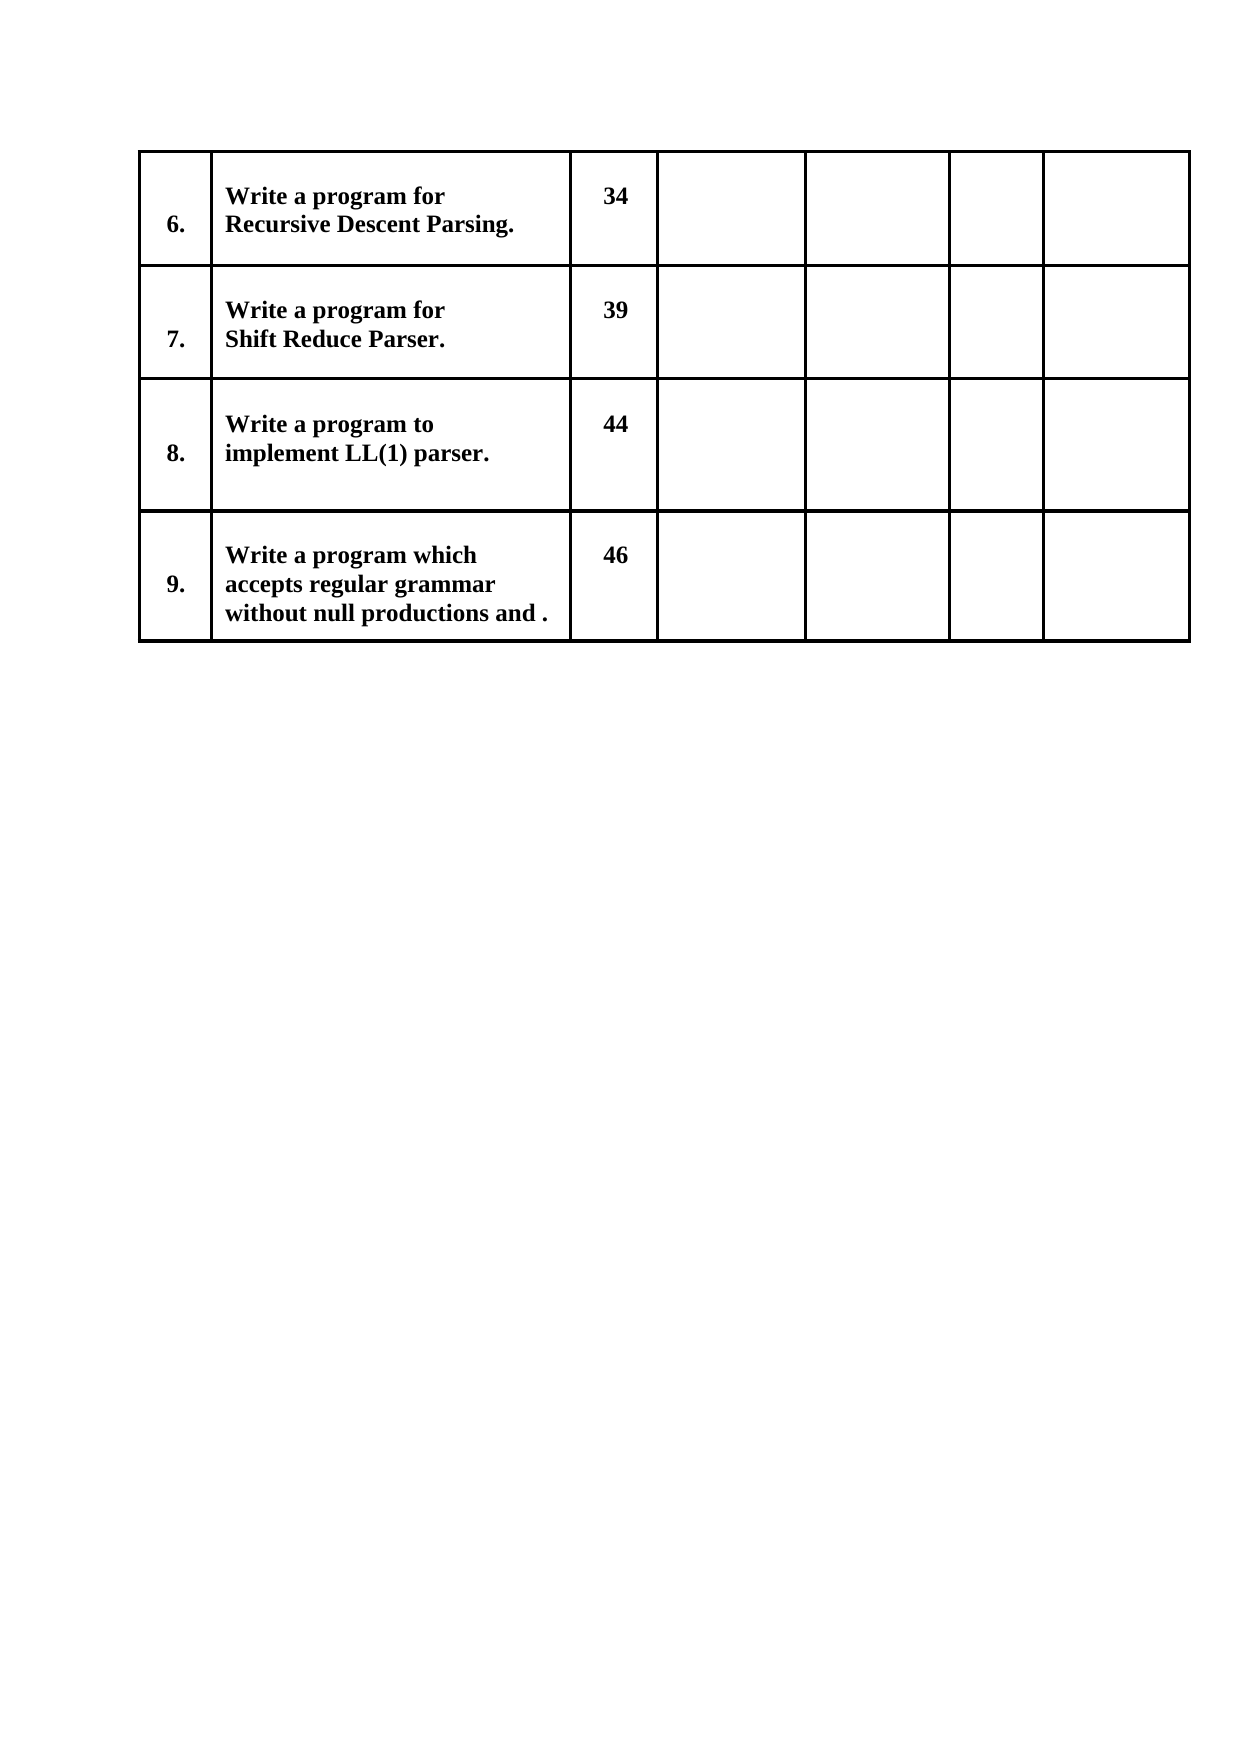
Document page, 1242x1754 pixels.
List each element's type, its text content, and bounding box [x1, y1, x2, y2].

table_cell [951, 267, 1042, 377]
table_cell 46 [572, 513, 656, 639]
table_header [659, 153, 804, 263]
table_cell [659, 380, 804, 509]
table_cell [951, 380, 1042, 509]
table_cell [1045, 380, 1188, 509]
table_cell [807, 267, 948, 377]
table_cell [807, 380, 948, 509]
table_cell 39 [572, 267, 656, 377]
table_header 6. [141, 153, 210, 263]
table_cell [807, 513, 948, 639]
table_cell 9. [141, 513, 210, 639]
table_cell [1045, 513, 1188, 639]
table_cell Write a program to implement LL(1) parser. [213, 380, 569, 509]
table_cell Write a program which accepts regular grammar without null productions and . [213, 513, 569, 639]
table_header [1045, 153, 1188, 263]
table_cell 8. [141, 380, 210, 509]
table_header 34 [572, 153, 656, 263]
table_cell 44 [572, 380, 656, 509]
table_header [951, 153, 1042, 263]
table_cell Write a program for Shift Reduce Parser. [213, 267, 569, 377]
table_cell 7. [141, 267, 210, 377]
table_header [807, 153, 948, 263]
table_header Write a program for Recursive Descent Parsing. [213, 153, 569, 263]
table_cell [659, 513, 804, 639]
table_cell [951, 513, 1042, 639]
table_cell [659, 267, 804, 377]
table_cell [1045, 267, 1188, 377]
